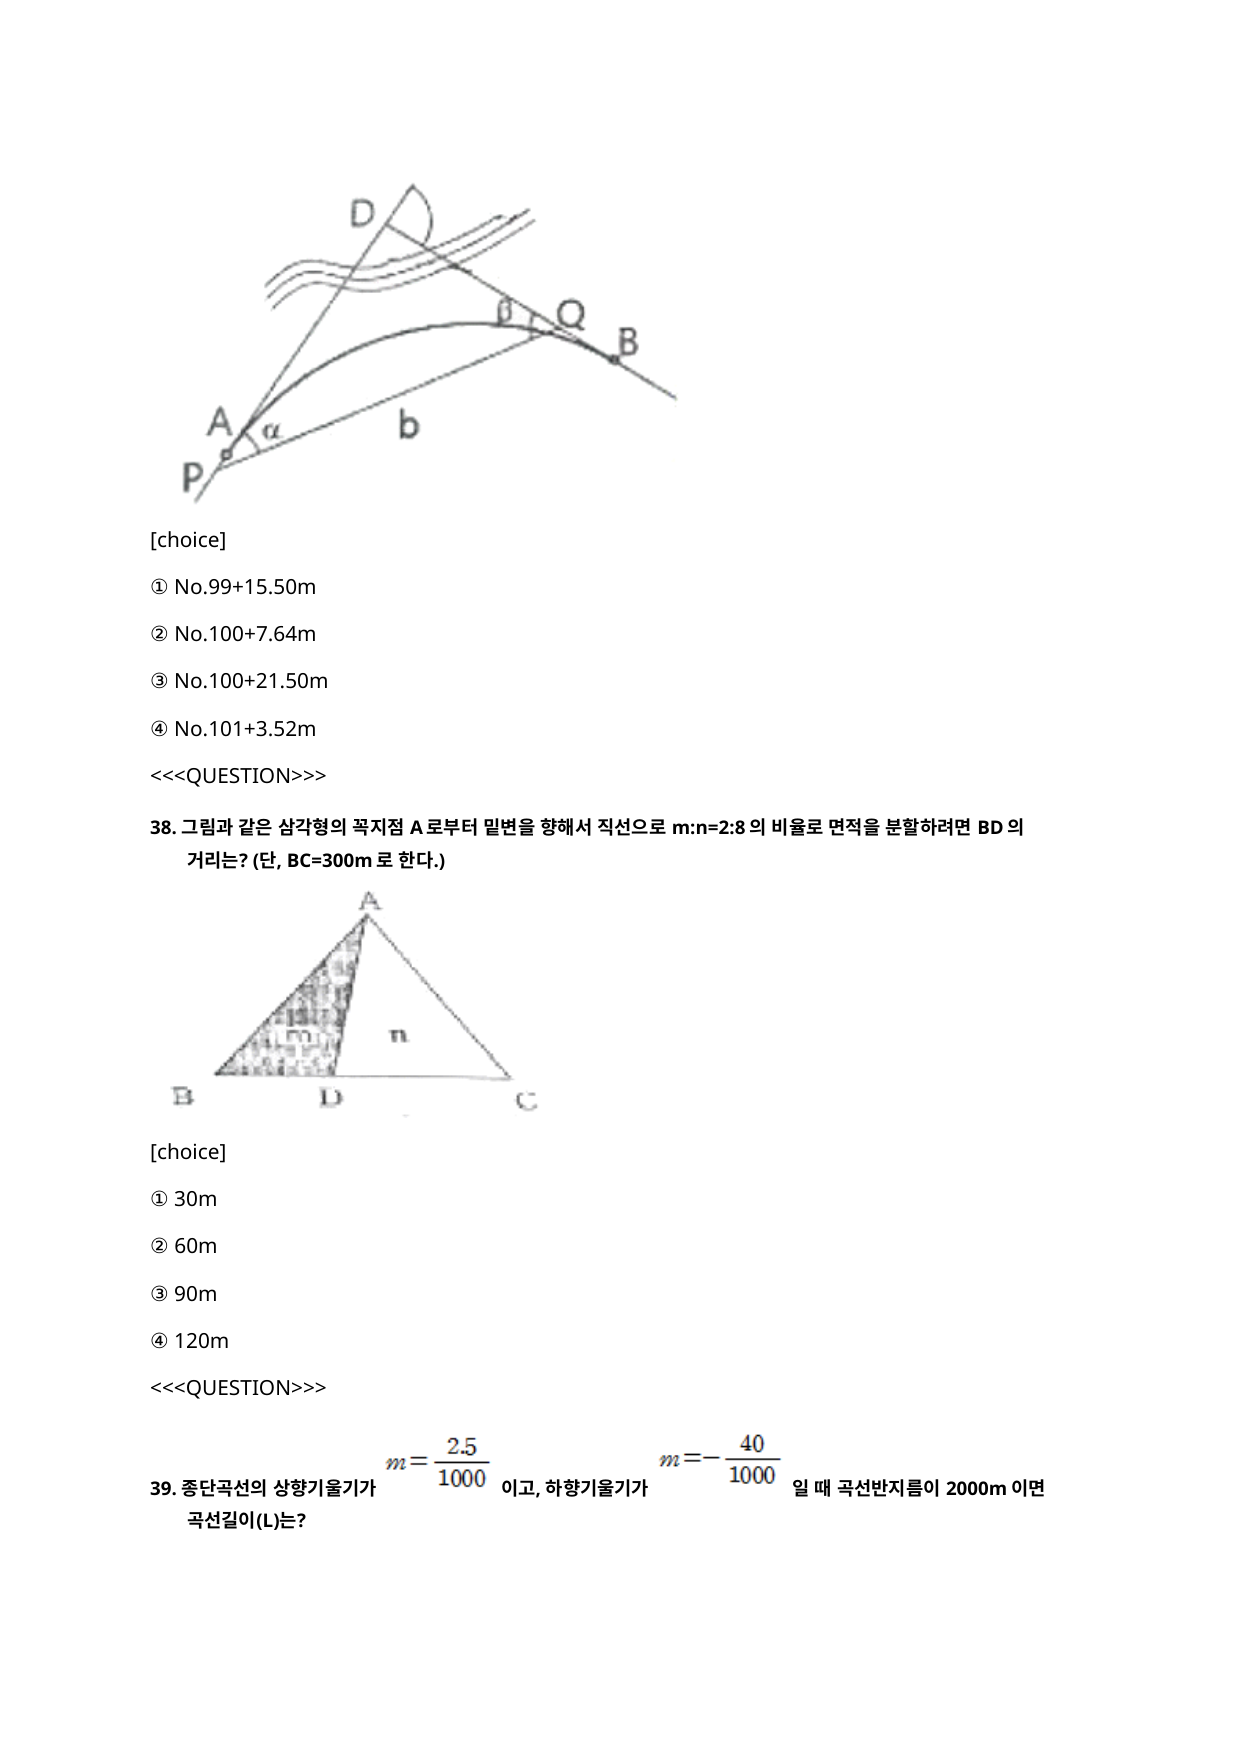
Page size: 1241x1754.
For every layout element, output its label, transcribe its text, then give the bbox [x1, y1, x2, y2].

picture [169, 886, 542, 1118]
text ③ 90m [150, 1279, 1090, 1307]
text 39. 종단곡선의 상향기울기가 이고, 하향기울기가 일 때 곡선반지름이 2000m이면 곡선길이(L)는? [150, 1425, 1090, 1533]
text ① No.99+15.50m [150, 572, 1090, 600]
text ② No.100+7.64m [150, 619, 1090, 648]
text 38. 그림과 같은 삼각형의 꼭지점 A로부터 밑변을 향해서 직선으로 m:n=2:8의 비율로 면적을 분할하려면 BD의 거리는? (단, BC=300m로 한다.) [150, 813, 1090, 872]
text <<<QUESTION>>> [150, 1373, 1090, 1402]
picture [169, 177, 686, 506]
text ③ No.100+21.50m [150, 667, 1090, 695]
text [choice] [150, 525, 1090, 553]
picture [653, 1424, 787, 1495]
text ④ 120m [150, 1326, 1090, 1354]
text ① 30m [150, 1184, 1090, 1212]
text [choice] [150, 1137, 1090, 1165]
text ② 60m [150, 1231, 1090, 1260]
picture [381, 1432, 496, 1495]
text <<<QUESTION>>> [150, 761, 1090, 789]
text ④ No.101+3.52m [150, 714, 1090, 742]
